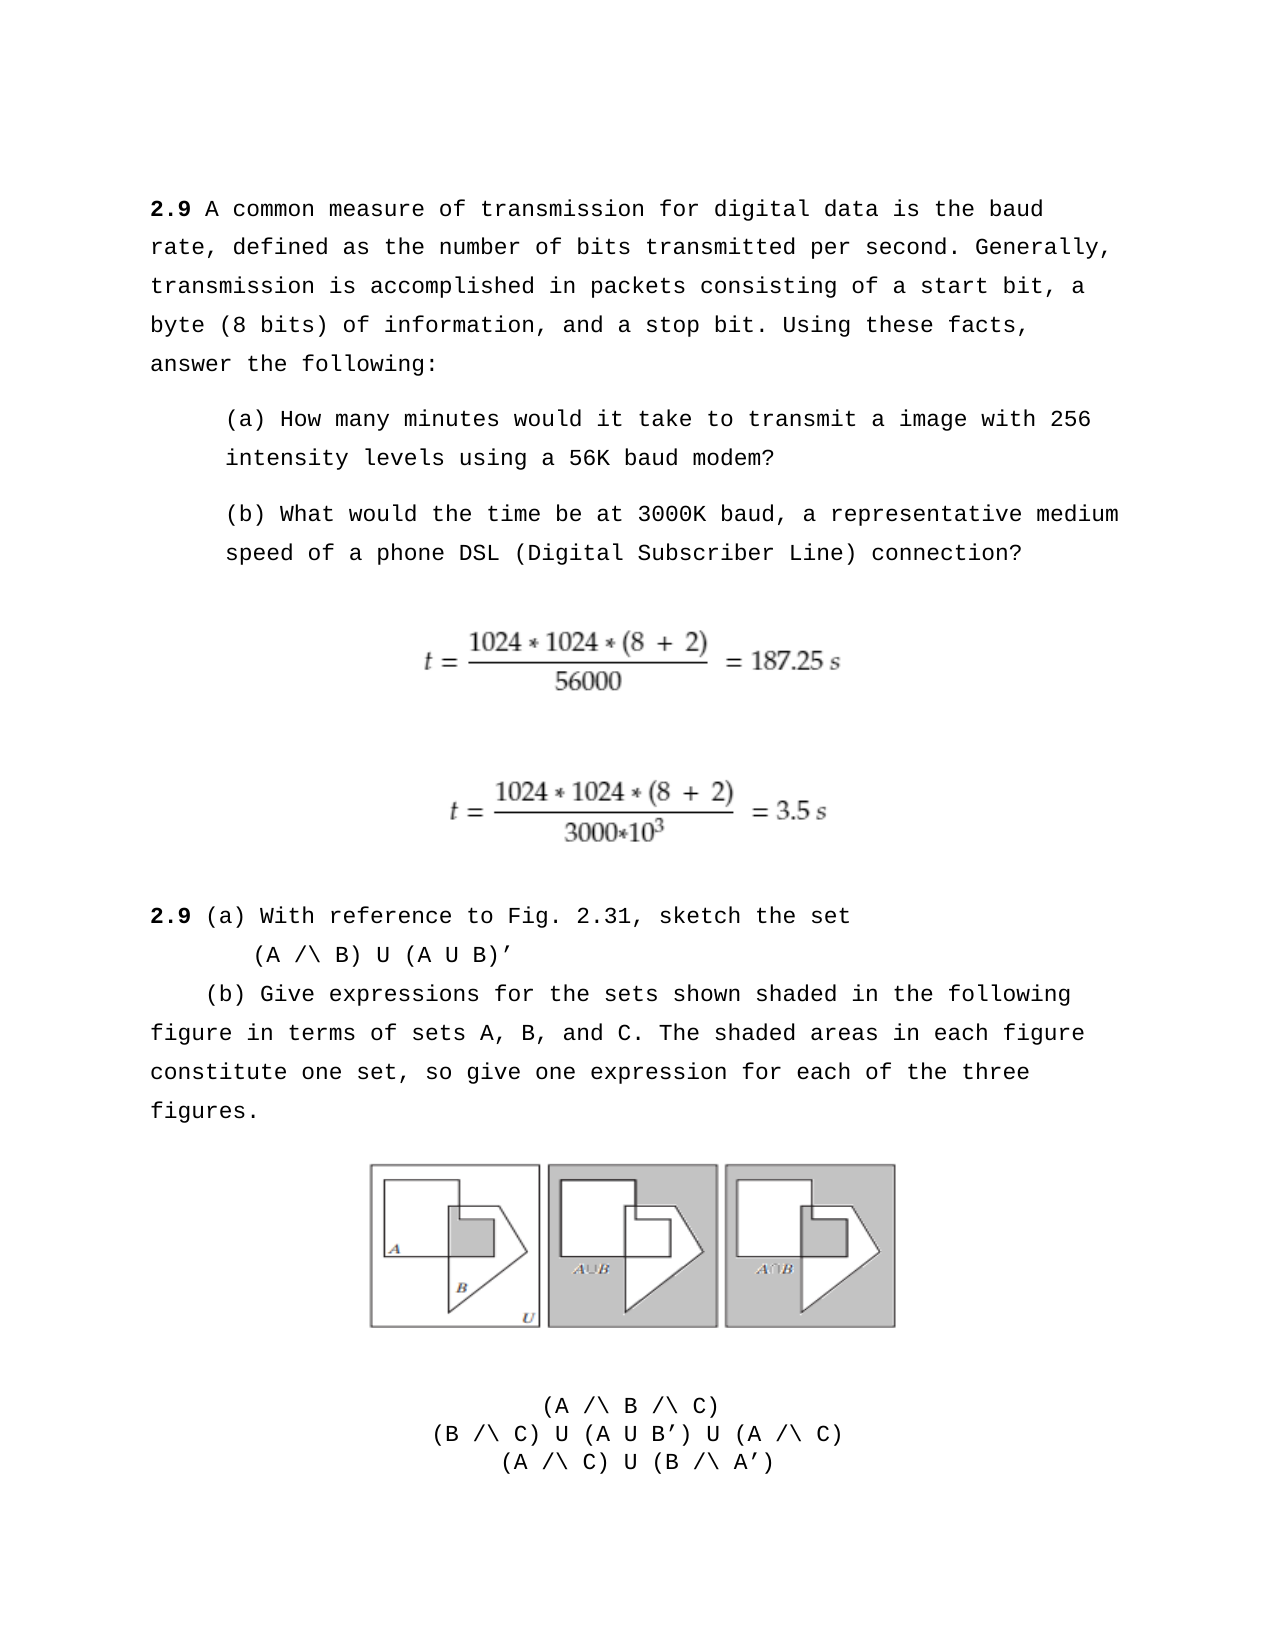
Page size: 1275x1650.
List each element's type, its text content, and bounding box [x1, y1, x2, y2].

text (A /\ B /\ C) (B /\ C) U (A U B’) U (A /\ C) (A /\ C) U (B /\ A’) [150, 1352, 1125, 1476]
picture [414, 596, 861, 722]
text (a) How many minutes would it take to transmit a image with 256 intensity levels using a 56K baud modem? [225, 408, 1125, 473]
picture [435, 752, 840, 875]
text 2.9 (a) With reference to Fig. 2.31, sketch the set (A /\ B) U (A U B)’ (b) Give expressions for the sets shown shaded in the following figure in terms of sets A, B, and C. The shaded areas in each figure constitute one set, so give one expression for each of the three figures. [150, 905, 1125, 1125]
text 2.9 A common measure of transmission for digital data is the baud rate, defined as the number of bits transmitted per second. Generally, transmission is accomplished in packets consisting of a start bit, a byte (8 bits) of information, and a stop bit. Using these facts, answer the following: [150, 197, 1125, 378]
picture [362, 1154, 913, 1333]
text (b) What would the time be at 3000K baud, a representative medium speed of a phone DSL (Digital Subscriber Line) connection? [225, 502, 1125, 567]
